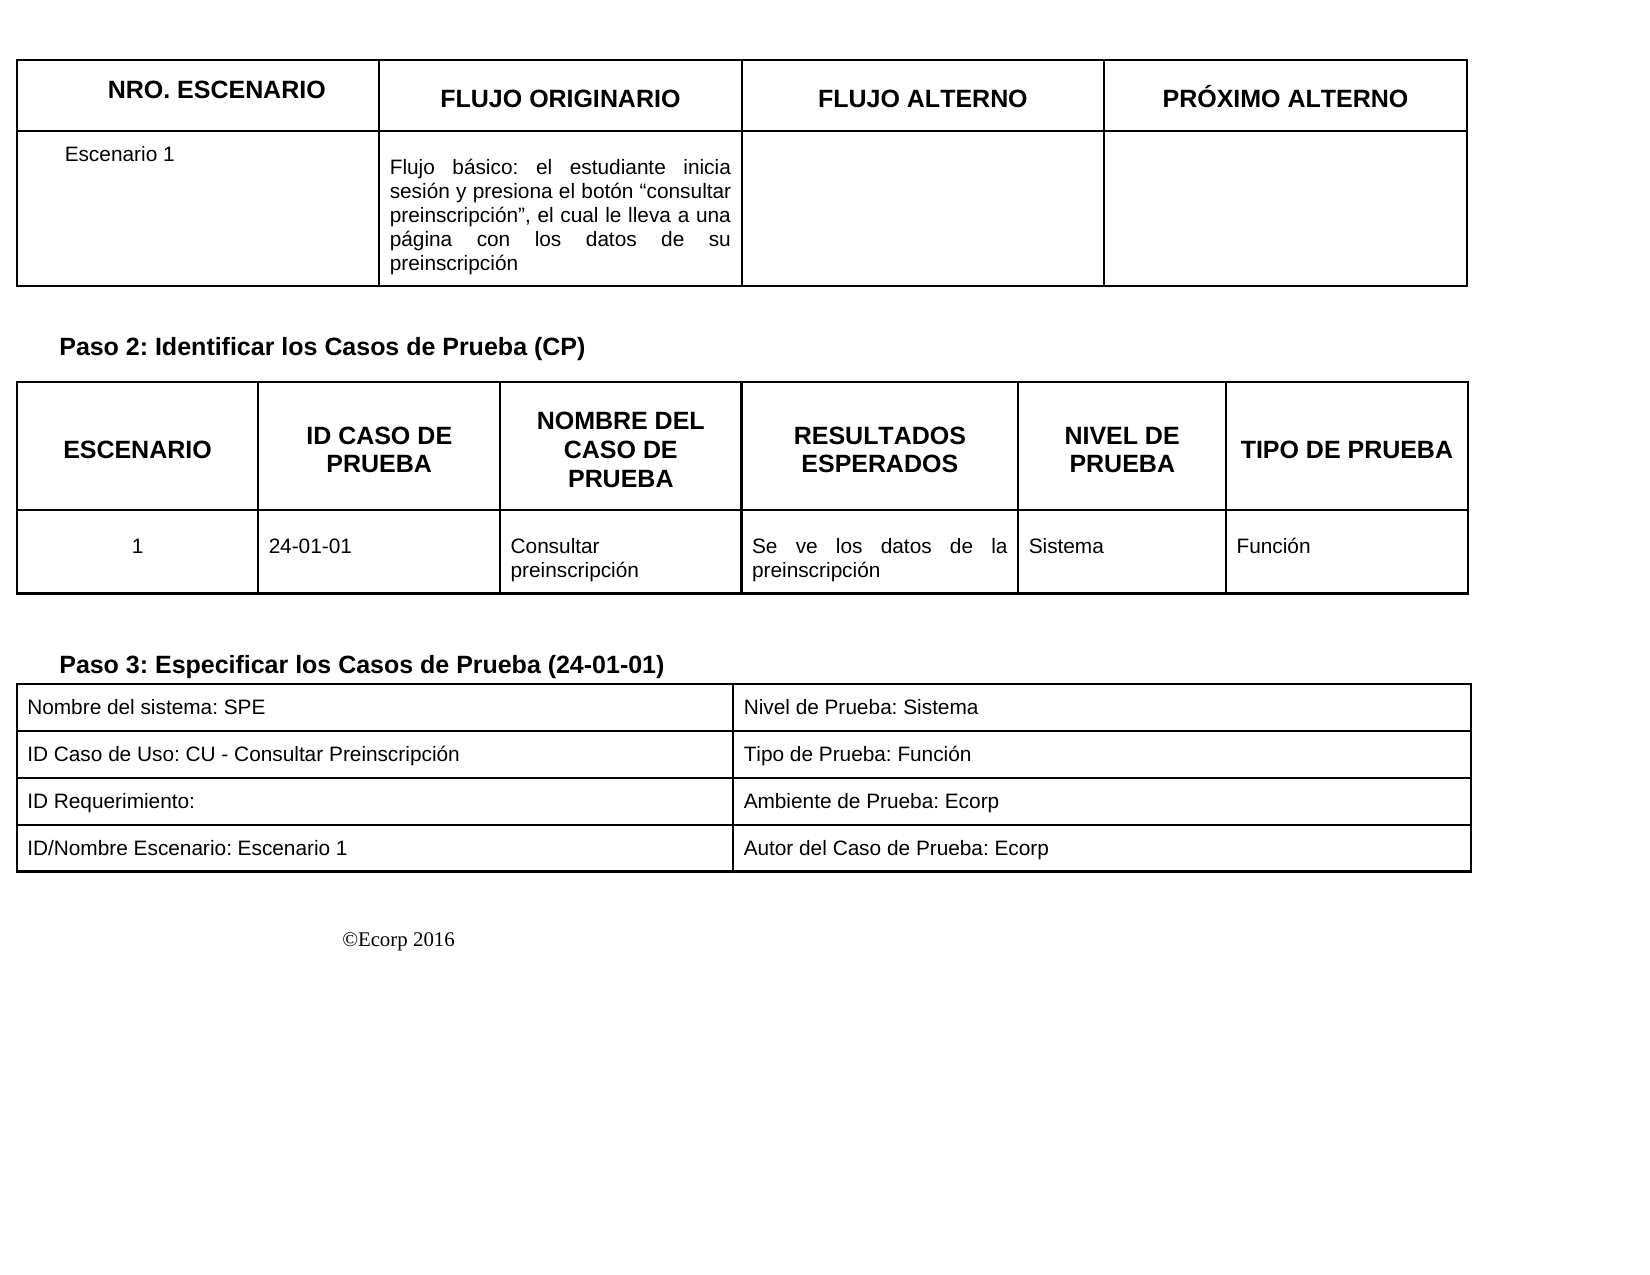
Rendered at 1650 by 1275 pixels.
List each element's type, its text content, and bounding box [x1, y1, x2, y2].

table_cell Sistema [1019, 511, 1225, 592]
table_header ESCENARIO [18, 383, 257, 509]
table_header ID CASO DE PRUEBA [259, 383, 499, 509]
table_cell Autor del Caso de Prueba: Ecorp [734, 826, 1470, 870]
table_cell Flujo básico: el estudiante inicia sesión y presiona el botón “consultar preinscripción”, el cual le lleva a una página con los datos de su preinscripción [380, 132, 741, 285]
table_cell 24-01-01 [259, 511, 499, 592]
text Paso 2: Identificar los Casos de Prueba (CP) [59, 332, 1591, 360]
table_header TIPO DE PRUEBA [1227, 383, 1467, 509]
table_cell ID Caso de Uso: CU - Consultar Preinscripción [18, 732, 732, 777]
table_cell Función [1227, 511, 1467, 592]
table_header Nombre del sistema: SPE [18, 685, 732, 730]
table_cell Consultar preinscripción [501, 511, 740, 592]
table_cell ID Requerimiento: [18, 779, 732, 823]
table_header PRÓXIMO ALTERNO [1105, 61, 1466, 129]
table_cell Se ve los datos de la preinscripción [743, 511, 1017, 592]
table_cell Escenario 1 [18, 132, 378, 285]
table_header NIVEL DE PRUEBA [1019, 383, 1225, 509]
table_header NRO. ESCENARIO [18, 61, 378, 129]
table_header RESULTADOS ESPERADOS [743, 383, 1017, 509]
table_cell [743, 132, 1103, 285]
table_cell [1105, 132, 1466, 285]
table_header Nivel de Prueba: Sistema [734, 685, 1470, 730]
table_cell Ambiente de Prueba: Ecorp [734, 779, 1470, 823]
table_header NOMBRE DEL CASO DE PRUEBA [501, 383, 740, 509]
table_cell ID/Nombre Escenario: Escenario 1 [18, 826, 732, 870]
table_header FLUJO ORIGINARIO [380, 61, 741, 129]
table_cell 1 [18, 511, 257, 592]
table_header FLUJO ALTERNO [743, 61, 1103, 129]
table_cell Tipo de Prueba: Función [734, 732, 1470, 777]
text Paso 3: Especificar los Casos de Prueba (24-01-01) [59, 650, 1591, 678]
